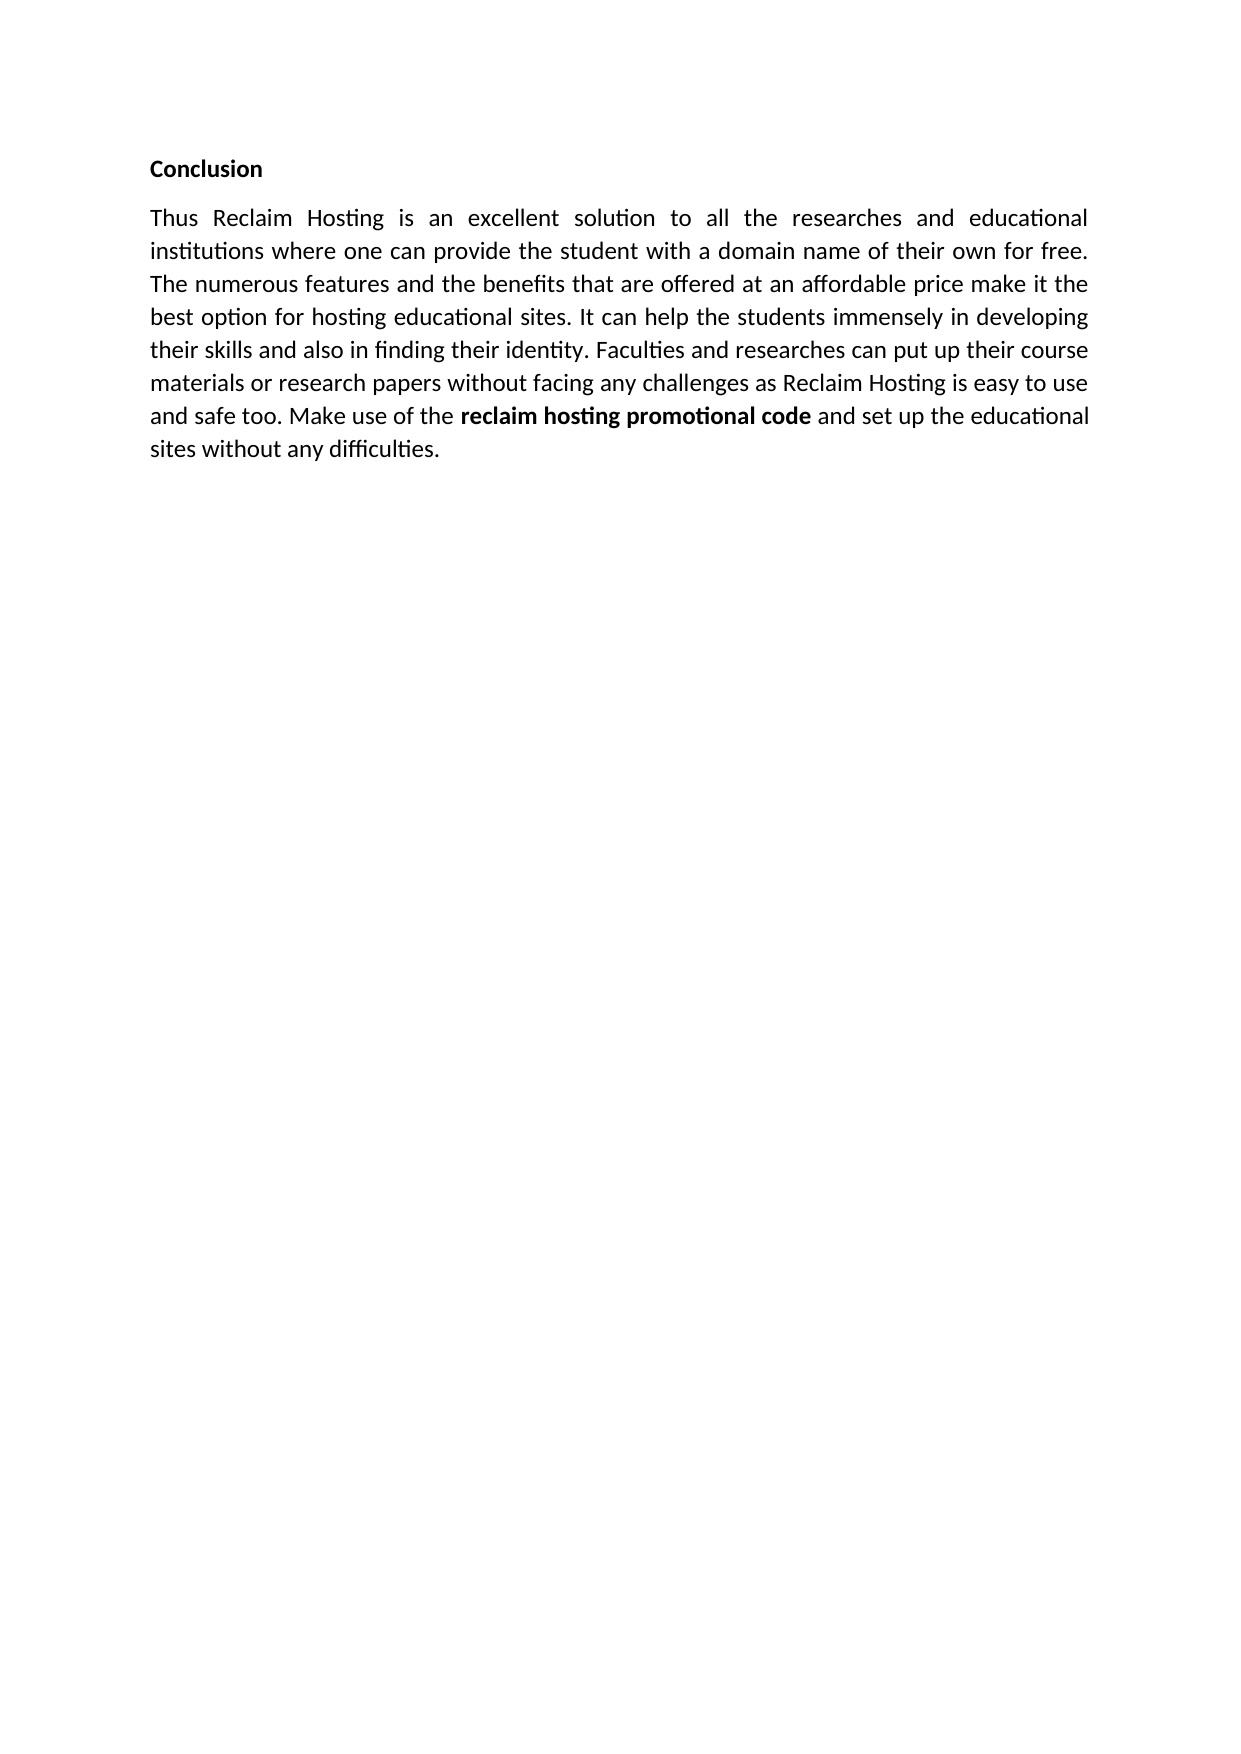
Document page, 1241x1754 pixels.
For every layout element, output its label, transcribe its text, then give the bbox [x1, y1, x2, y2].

text Conclusion [150, 153, 1090, 183]
text Thus Reclaim Hosting is an excellent solution to all the researches and educational institutions where one can provide the student with a domain name of their own for free. The numerous features and the benefits that are offered at an affordable price make it the best option for hosting educational sites. It can help the students immensely in developing their skills and also in finding their identity. Faculties and researches can put up their course materials or research papers without facing any challenges as Reclaim Hosting is easy to use and safe too. Make use of the reclaim hosting promotional code and set up the educational sites without any difficulties. [150, 203, 1090, 463]
